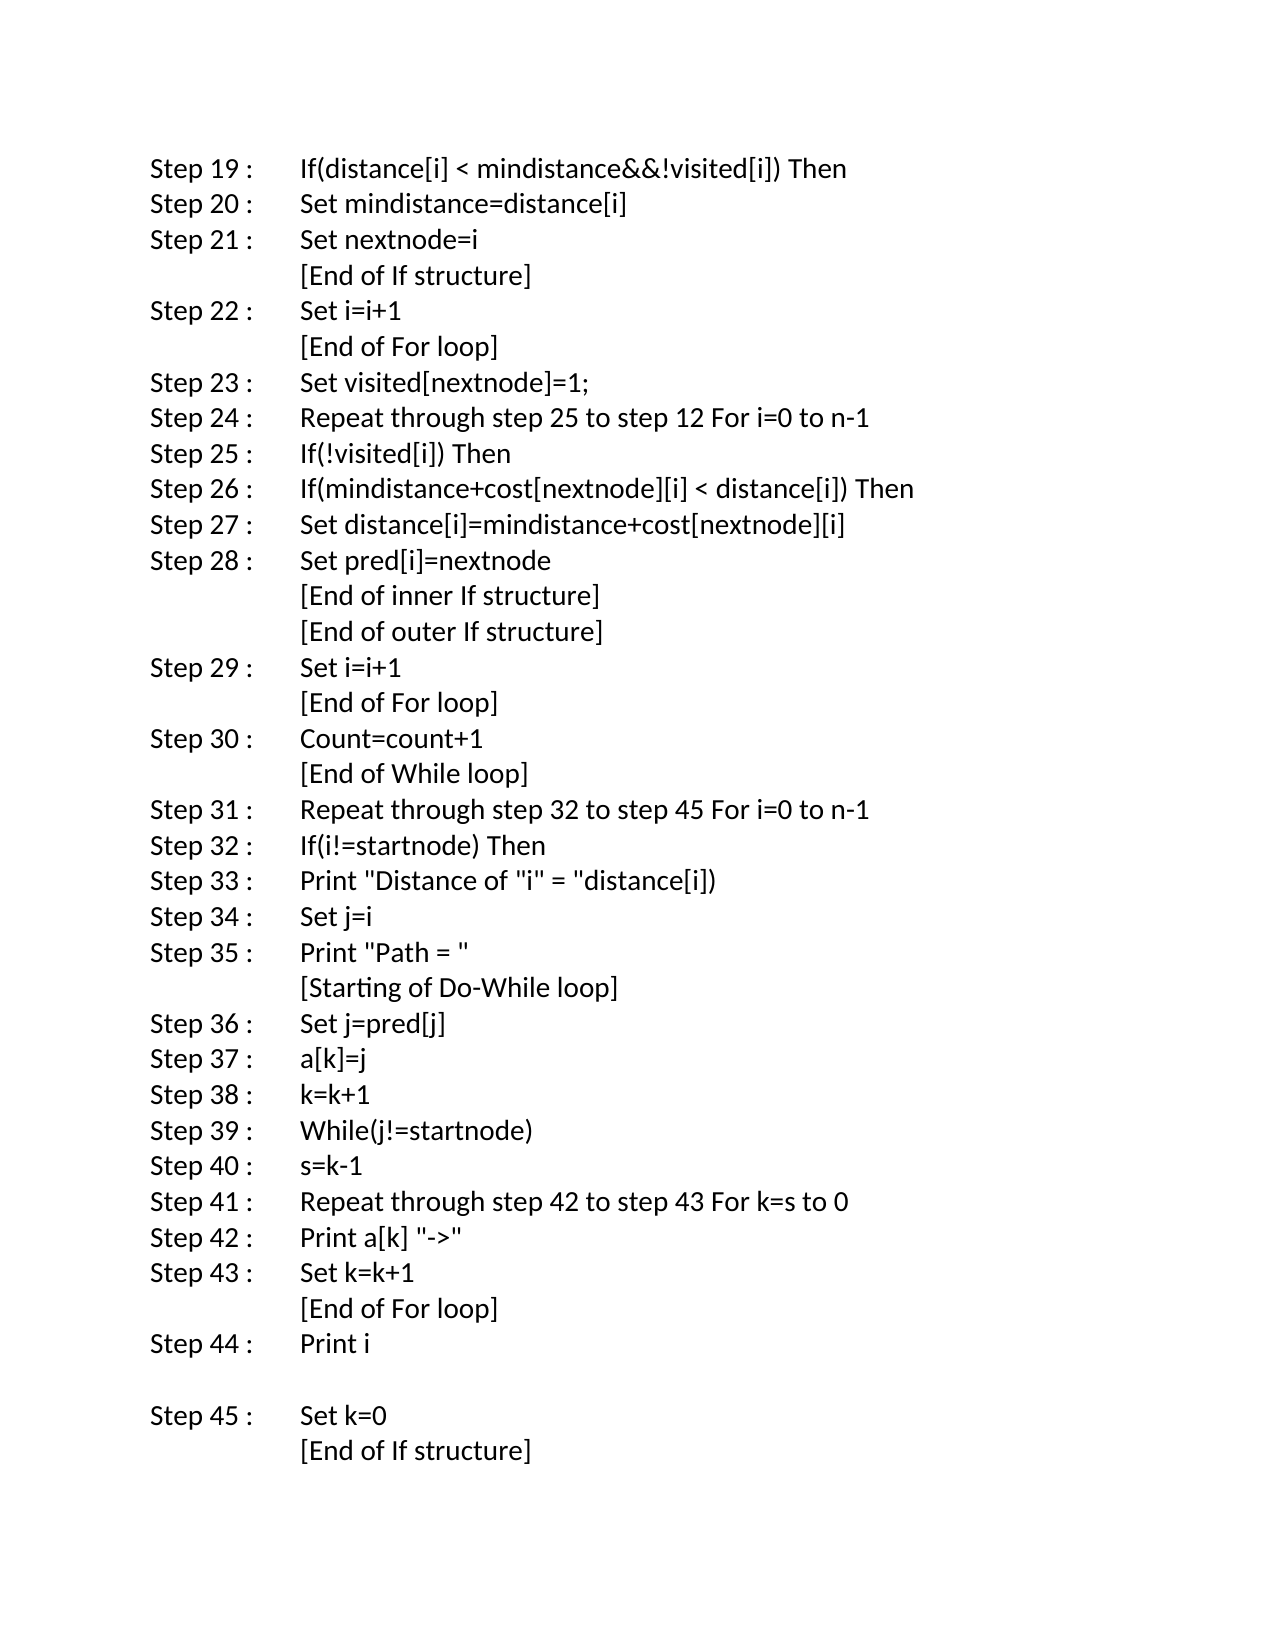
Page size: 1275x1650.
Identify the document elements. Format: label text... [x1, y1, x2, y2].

list Print i [150, 1326, 1125, 1361]
list [End of For loop] [300, 1290, 1125, 1326]
list [End of While loop] [300, 756, 1125, 791]
list Set visited[nextnode]=1; [150, 364, 1125, 399]
list Set i=i+1 [150, 649, 1125, 684]
list [End of If structure] [300, 257, 1125, 292]
list Repeat through step 25 to step 12 For i=0 to n-1 [150, 399, 1125, 435]
list Set pred[i]=nextnode [150, 542, 1125, 577]
list [End of For loop] [300, 684, 1125, 720]
list Set j=pred[j] [150, 1005, 1125, 1041]
list If(!visited[i]) Then [150, 435, 1125, 471]
list Print a[k] "->" [150, 1219, 1125, 1254]
list Repeat through step 32 to step 45 For i=0 to n-1 [150, 791, 1125, 827]
list s=k-1 [150, 1147, 1125, 1183]
list Set k=0 [150, 1397, 1125, 1432]
list If(distance[i] < mindistance&&!visited[i]) Then [150, 150, 1125, 186]
list Set j=i [150, 898, 1125, 934]
text [End of outer If structure] [225, 613, 1125, 649]
list Repeat through step 42 to step 43 For k=s to 0 [150, 1183, 1125, 1219]
list Print "Distance of "i" = "distance[i]) [150, 862, 1125, 898]
list If(i!=startnode) Then [150, 827, 1125, 862]
list k=k+1 [150, 1076, 1125, 1112]
list a[k]=j [150, 1041, 1125, 1076]
list [Starting of Do-While loop] [300, 969, 1125, 1005]
list Set nextnode=i [150, 221, 1125, 257]
list Count=count+1 [150, 720, 1125, 756]
list [End of For loop] [187, 328, 1125, 364]
list Set i=i+1 [150, 292, 1125, 328]
list While(j!=startnode) [150, 1112, 1125, 1147]
list Print "Path = " [150, 934, 1125, 969]
list Set distance[i]=mindistance+cost[nextnode][i] [150, 506, 1125, 542]
list [End of If structure] [262, 1432, 1125, 1468]
list If(mindistance+cost[nextnode][i] < distance[i]) Then [150, 471, 1125, 506]
list Set k=k+1 [150, 1254, 1125, 1290]
text [End of inner If structure] [225, 577, 1125, 613]
list Set mindistance=distance[i] [150, 186, 1125, 221]
